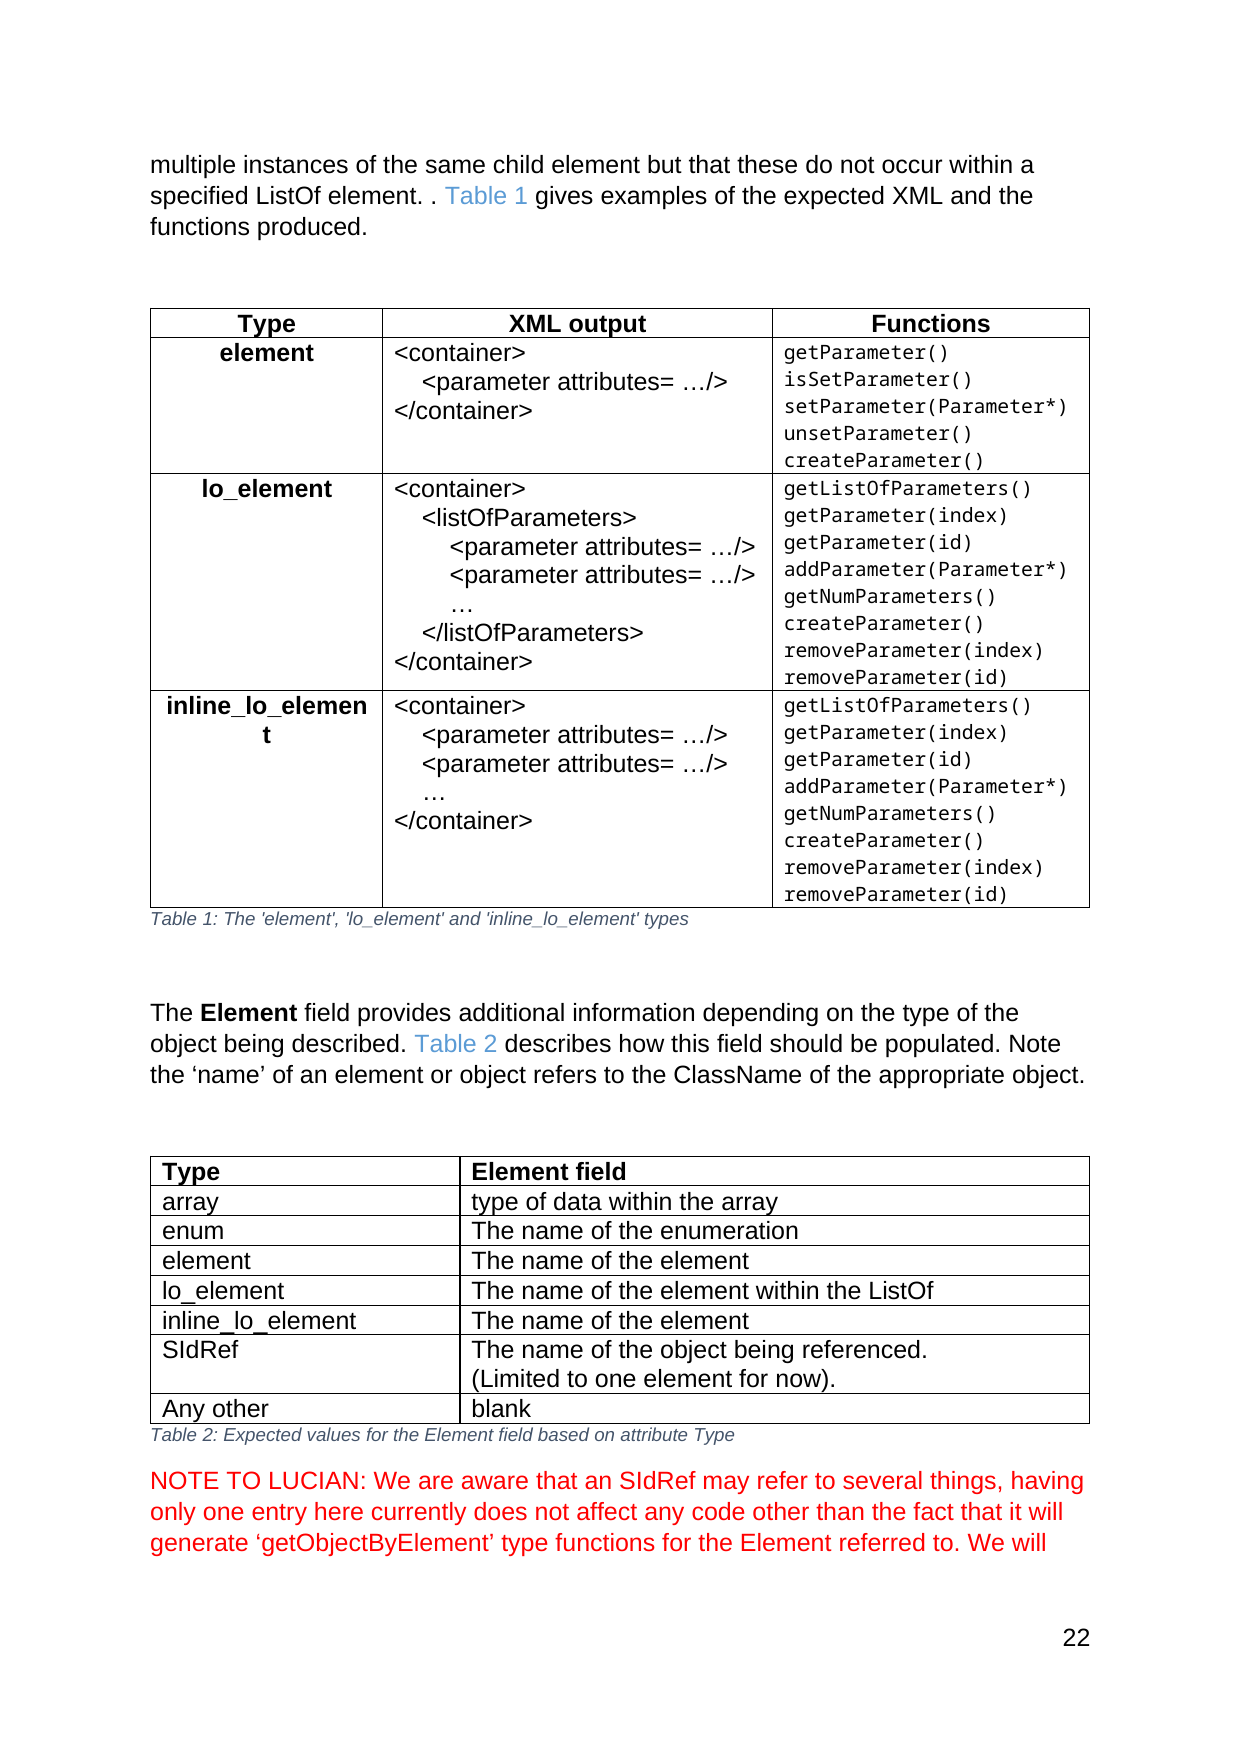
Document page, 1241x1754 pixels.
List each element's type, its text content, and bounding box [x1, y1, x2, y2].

table_cell inline_lo_element [151, 1306, 459, 1334]
table_cell getListOfParameters() getParameter(index) getParameter(id) addParameter(Parameter*) getNumParameters() createParameter() removeParameter(index) removeParameter(id) [973, 474, 1089, 690]
table_cell SIdRef [151, 1335, 459, 1393]
table_cell lo_element [151, 474, 382, 690]
table_cell type of data within the array [461, 1186, 1089, 1215]
text The Element field provides additional information depending on the type of the object being described. Table 2 describes how this field should be populated. Note the ‘name’ of an element or object refers to the ClassName of the appropriate object. [150, 998, 1090, 1089]
table_cell Any other [151, 1394, 459, 1423]
table_cell The name of the element [461, 1246, 1089, 1275]
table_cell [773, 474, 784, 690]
table_cell The name of the element [461, 1306, 1089, 1334]
table_cell The name of the object being referenced. (Limited to one element for now). [461, 1335, 1089, 1393]
table_header Functions [773, 309, 1089, 337]
table_cell <container> <parameter attributes= …/> <parameter attributes= …/> … </container> [383, 691, 772, 907]
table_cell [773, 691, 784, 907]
table_cell array [151, 1186, 459, 1215]
table_cell lo_element [151, 1276, 459, 1304]
table_cell enum [151, 1216, 459, 1245]
table_cell getListOfParameters() getParameter(index) getParameter(id) addParameter(Parameter*) getNumParameters() createParameter() removeParameter(index) removeParameter(id) [973, 691, 1089, 907]
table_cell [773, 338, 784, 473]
table_cell element [151, 338, 382, 473]
table_cell The name of the enumeration [461, 1216, 1089, 1245]
table_header Type [151, 309, 382, 337]
table_header Type [151, 1157, 459, 1185]
table_cell <container> <parameter attributes= …/> </container> [383, 338, 772, 473]
table_cell blank [461, 1394, 1089, 1423]
table_header Element field [461, 1157, 1089, 1185]
table_header XML output [383, 309, 772, 337]
table_cell inline_lo_element [151, 691, 382, 907]
table_cell element [151, 1246, 459, 1275]
table_cell <container> <listOfParameters> <parameter attributes= …/> <parameter attributes= …/> … </listOfParameters> </container> [383, 474, 772, 690]
table_cell The name of the element within the ListOf [461, 1276, 1089, 1304]
table_cell getParameter() isSetParameter() setParameter(Parameter*) unsetParameter() createParameter() [950, 338, 1089, 473]
